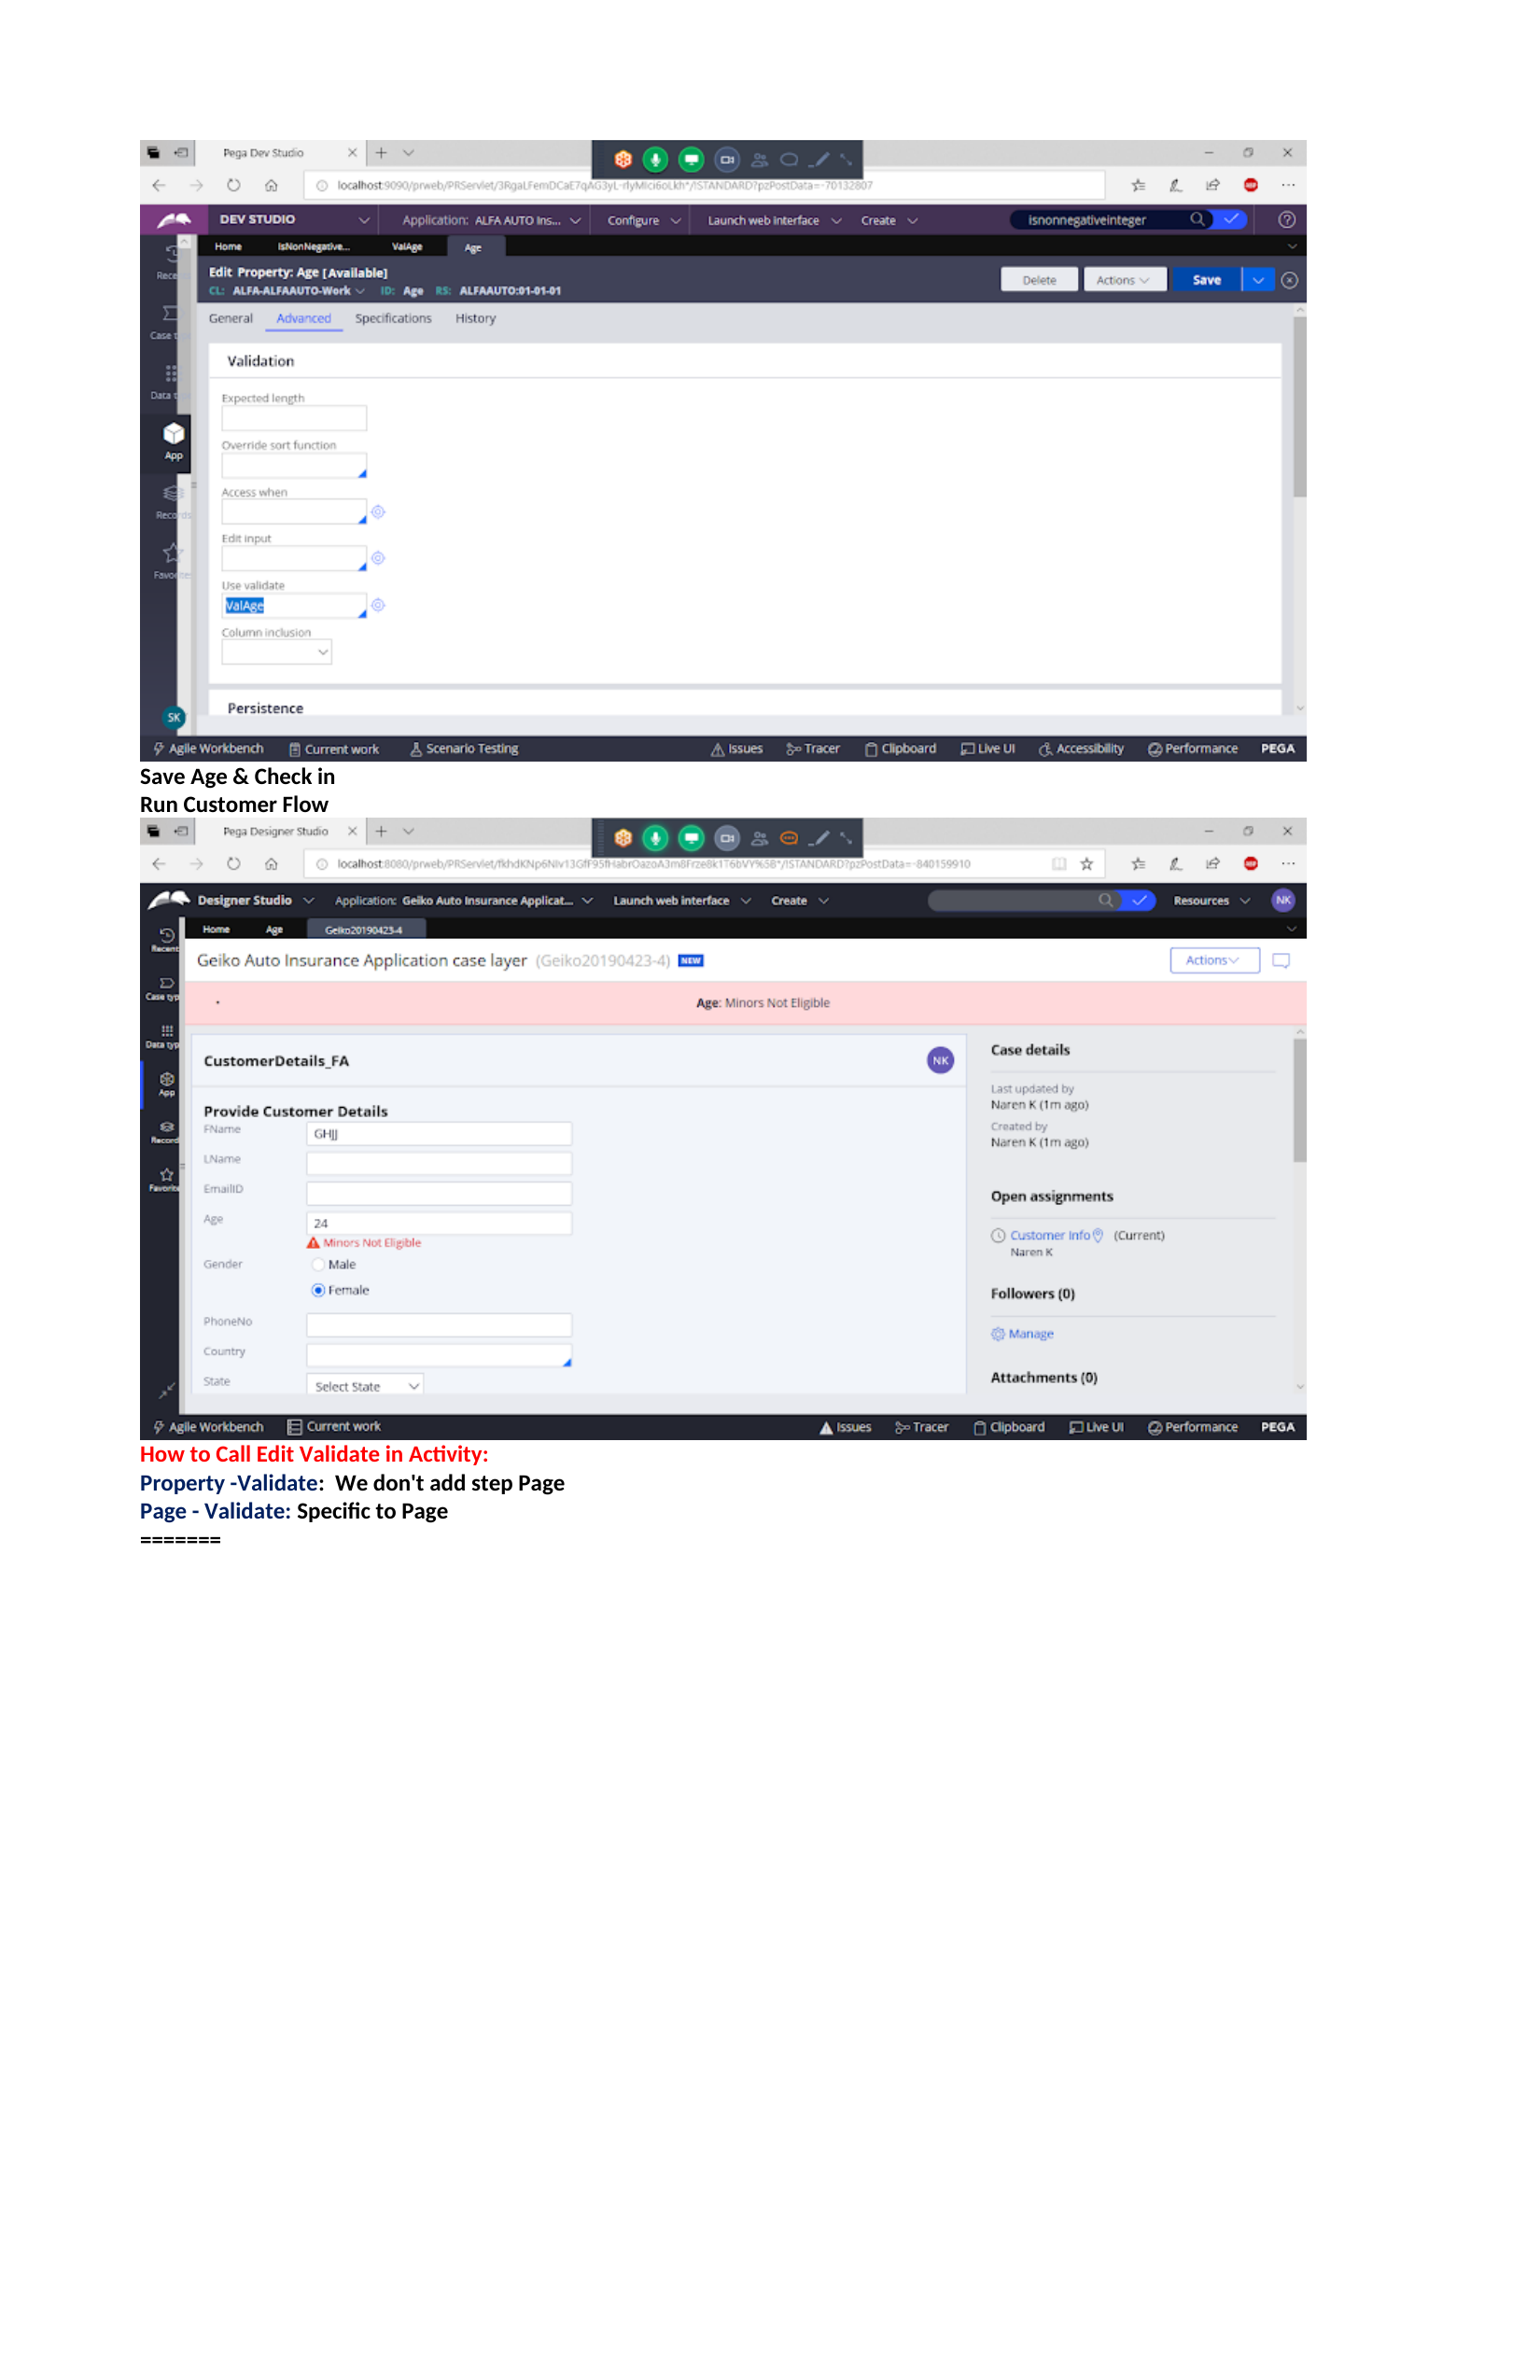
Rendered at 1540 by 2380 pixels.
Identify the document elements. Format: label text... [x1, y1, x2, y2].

text Run Customer Flow [140, 790, 1400, 819]
text How to Call Edit Validate in Activity: [140, 1439, 1400, 1468]
text Property -Validate: We don't add step Page [140, 1468, 1400, 1496]
text ======= [140, 1525, 1400, 1553]
picture [140, 818, 1307, 1440]
text Save Age & Check in [140, 762, 1400, 790]
text Page - Validate: Specific to Page [140, 1496, 1400, 1525]
picture [140, 140, 1307, 762]
